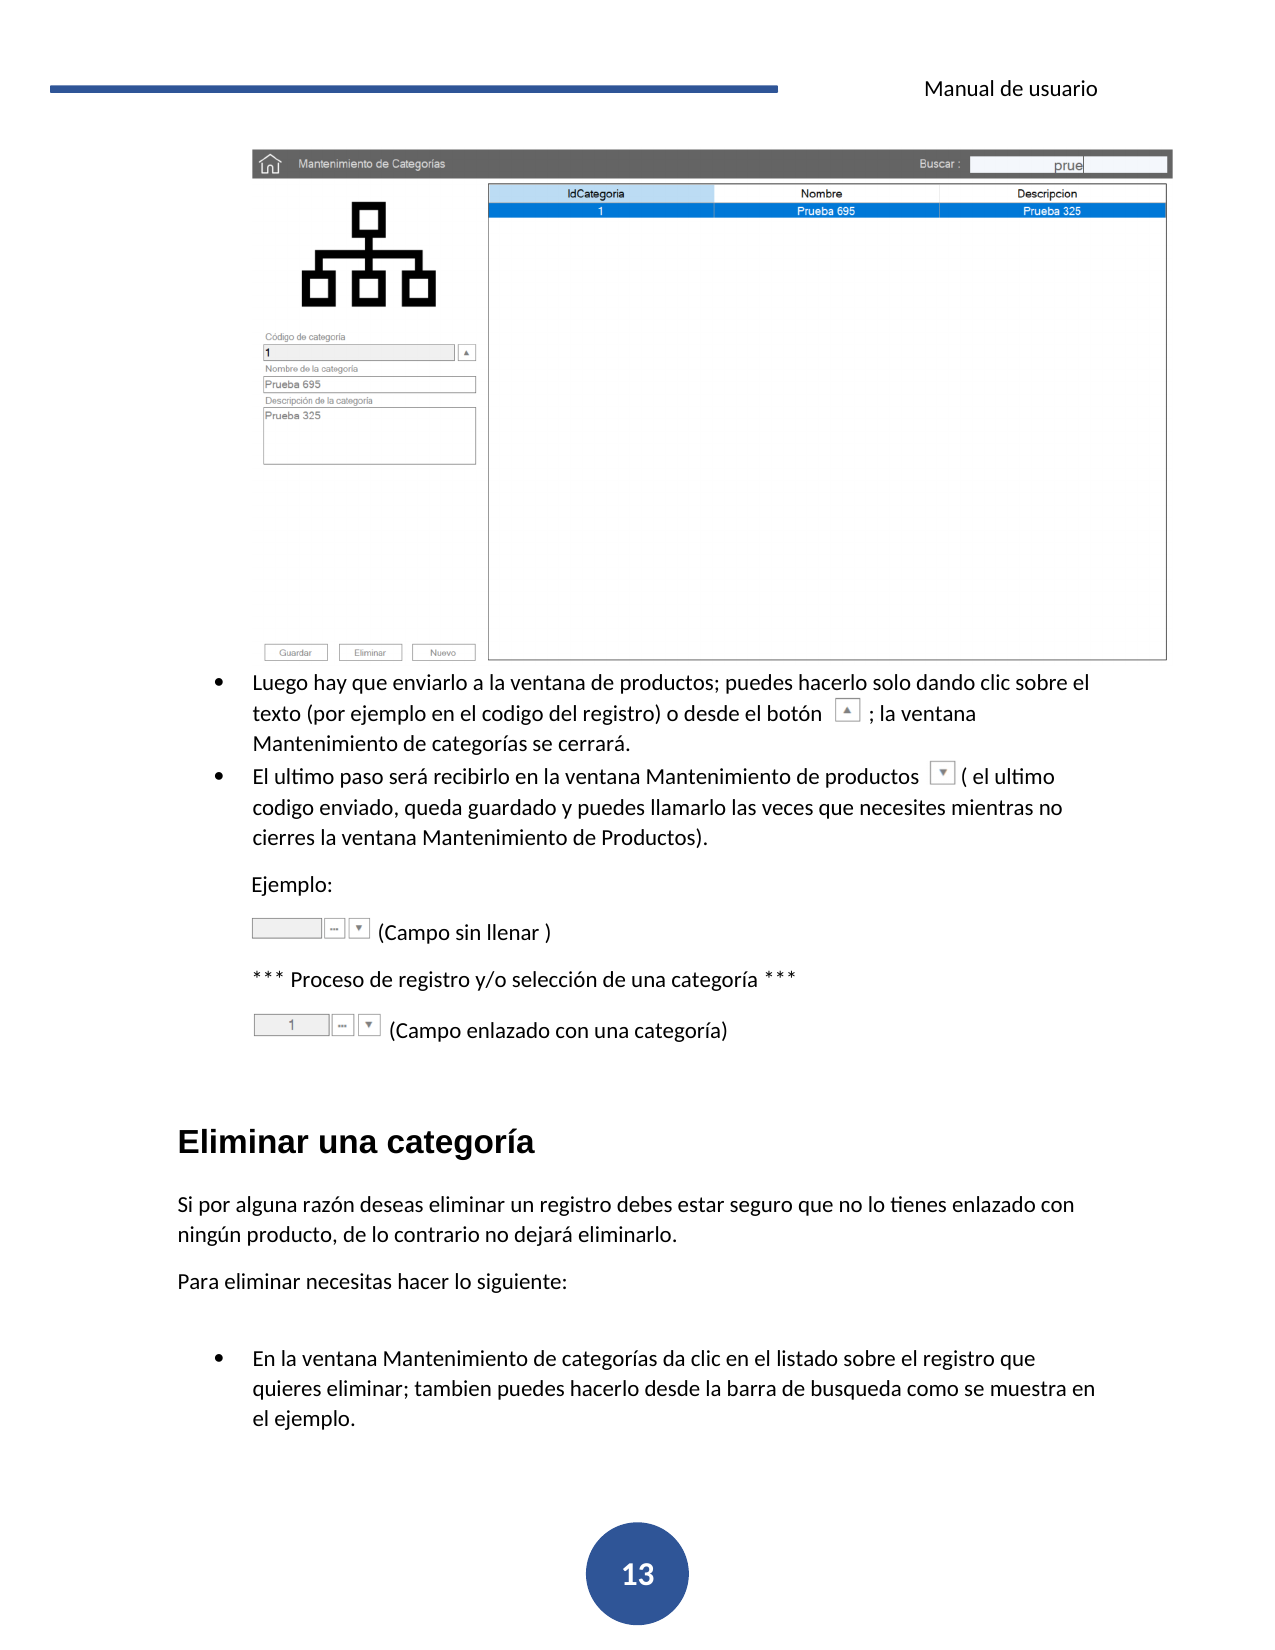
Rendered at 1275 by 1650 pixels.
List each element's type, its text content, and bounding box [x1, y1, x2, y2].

picture [251, 1011, 384, 1039]
list El ultimo paso será recibirlo en la ventana Mantenimiento de productos ( el ultimo codigo enviado, queda guardado y puedes llamarlo las veces que necesites mientras no cierres la ventana Mantenimiento de Productos). [215, 760, 1098, 851]
text Para eliminar necesitas hacer lo siguiente: [177, 1267, 1098, 1325]
text (Campo enlazado con una categoría) [251, 1012, 1098, 1044]
list Luego hay que enviarlo a la ventana de productos; puedes hacerlo solo dando clic sobre el texto (por ejemplo en el codigo del registro) o desde el botón ; la ventana Mantenimiento de categorías se cerrará. [215, 668, 1098, 757]
list En la ventana Mantenimiento de categorías da clic en el listado sobre el registro que quieres eliminar; tambien puedes hacerlo desde la barra de busqueda como se muestra en el ejemplo. [215, 1344, 1098, 1432]
text Ejemplo: [251, 870, 1098, 898]
text (Campo sin llenar ) [251, 917, 1098, 946]
subtitle Eliminar una categoría [177, 1122, 1098, 1161]
picture [833, 697, 864, 722]
text *** Proceso de registro y/o selección de una categoría *** [251, 965, 1098, 993]
picture [927, 761, 956, 785]
picture [251, 916, 373, 941]
text Si por alguna razón deseas eliminar un registro debes estar seguro que no lo tienes enlazado con ningún producto, de lo contrario no dejará eliminarlo. [177, 1190, 1098, 1248]
picture [252, 147, 1173, 666]
